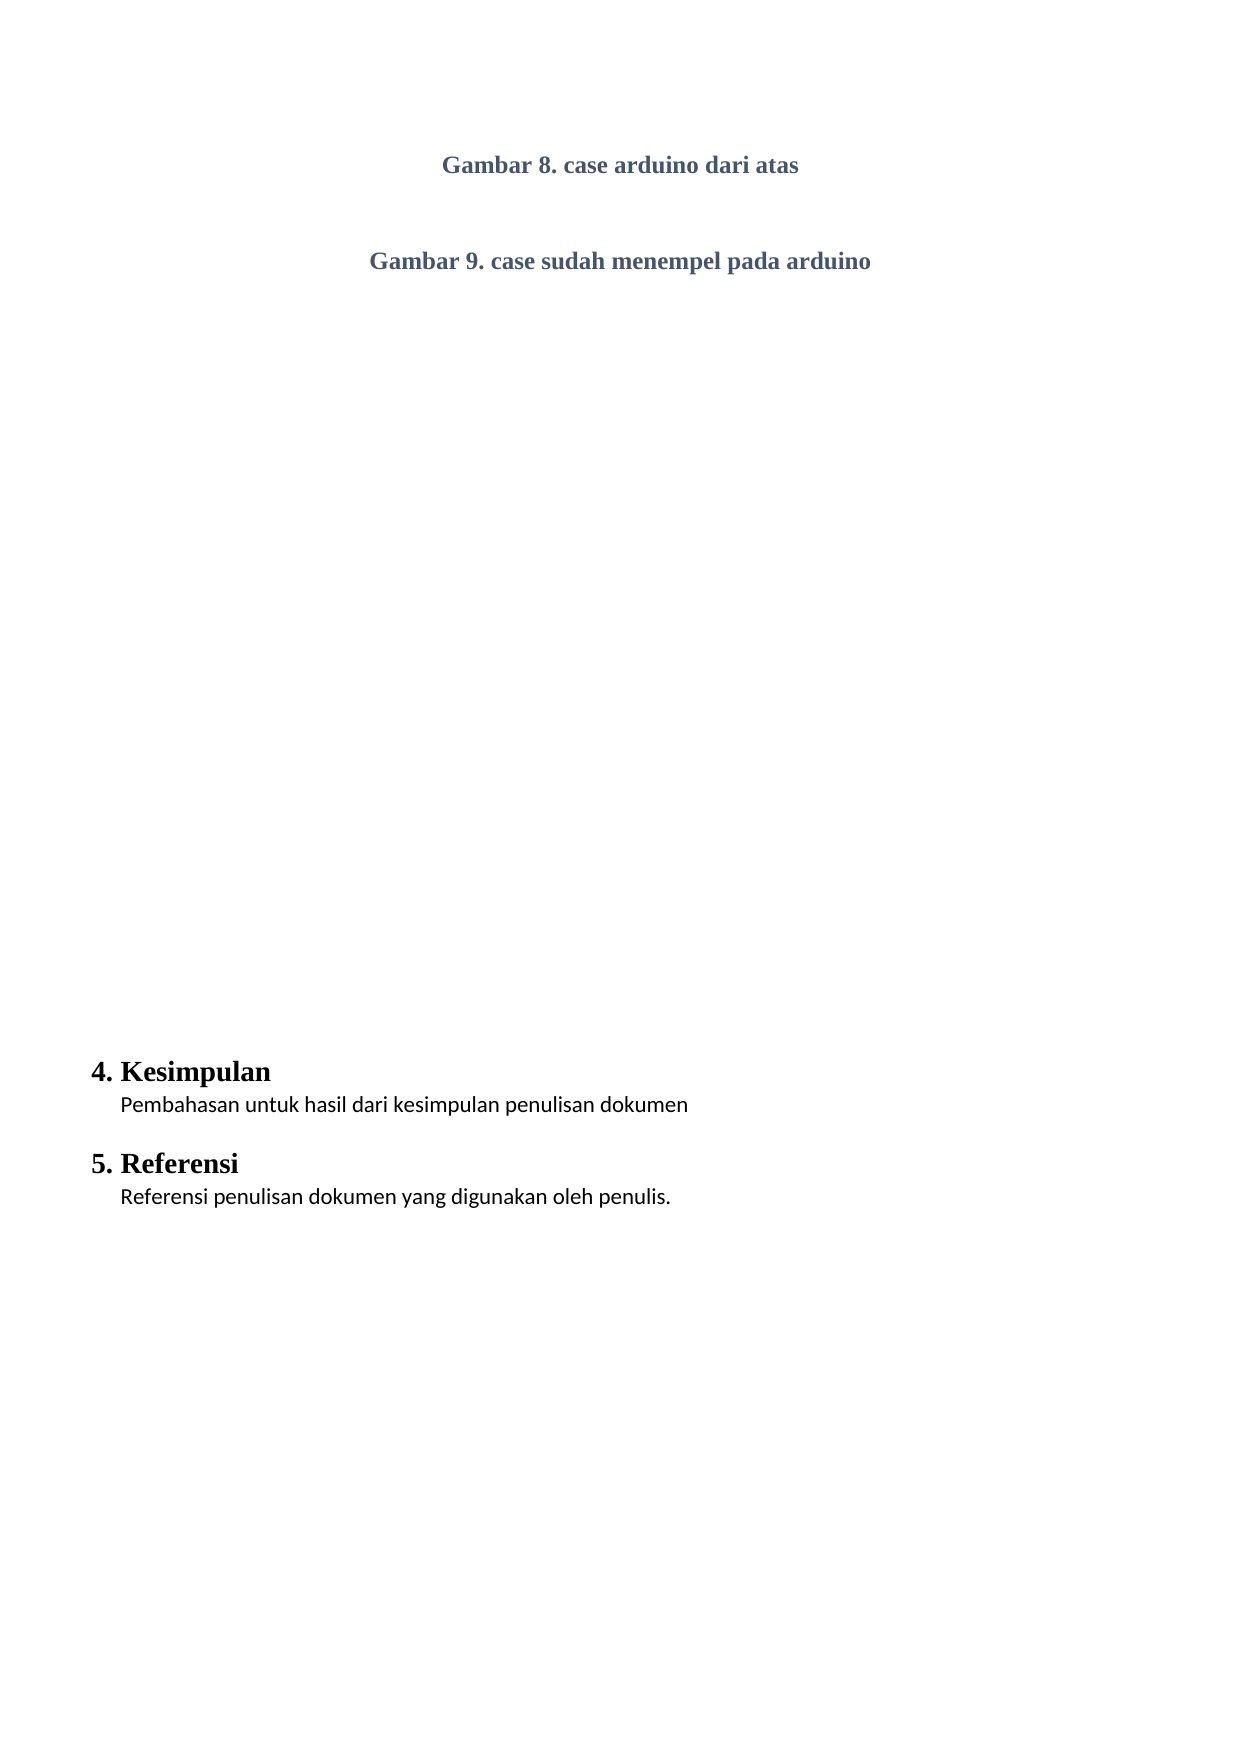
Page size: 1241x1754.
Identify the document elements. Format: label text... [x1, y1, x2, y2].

text Gambar 9. case sudah menempel pada arduino [150, 246, 1090, 275]
text Gambar 8. case arduino dari atas [150, 150, 1090, 179]
subtitle Kesimpulan [91, 1054, 1090, 1088]
text Pembahasan untuk hasil dari kesimpulan penulisan dokumen [120, 1091, 1090, 1118]
text Referensi penulisan dokumen yang digunakan oleh penulis. [120, 1182, 1090, 1210]
subtitle Referensi [91, 1146, 1090, 1179]
